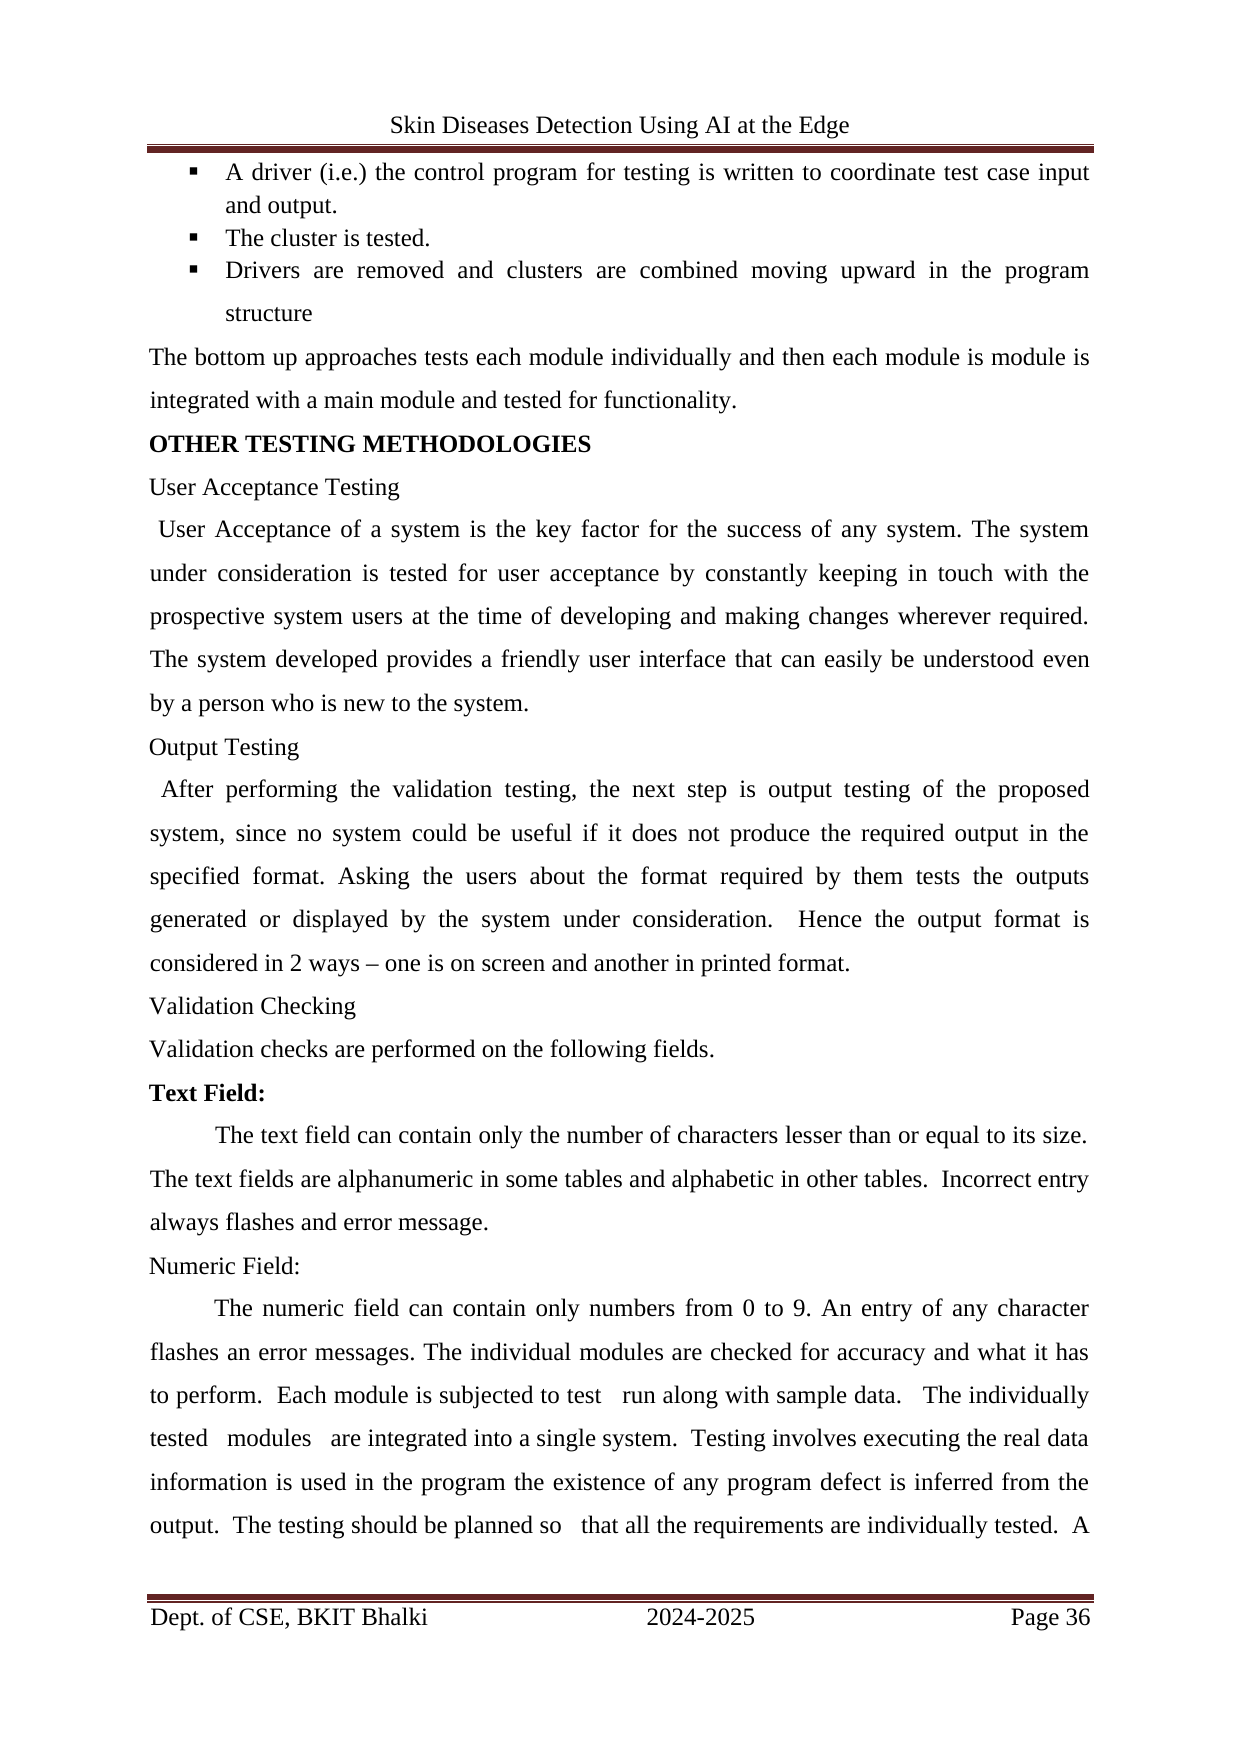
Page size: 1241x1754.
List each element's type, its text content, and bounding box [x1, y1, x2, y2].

text User Acceptance of a system is the key factor for the success of any system. The system under consideration is tested for user acceptance by constantly keeping in touch with the prospective system users at the time of developing and making changes wherever required. The system developed provides a friendly user interface that can easily be understood even by a person who is new to the system. [148, 514, 1091, 717]
text The text field can contain only the number of characters lesser than or equal to its size. The text fields are alphanumeric in some tables and alphabetic in other tables. Incorrect entry always flashes and error message. [148, 1120, 1091, 1236]
text The bottom up approaches tests each module individually and then each module is module is integrated with a main module and tested for functionality. [148, 342, 1091, 414]
text User Acceptance Testing [148, 472, 1091, 501]
text Output Testing [148, 732, 1091, 760]
list A driver (i.e.) the control program for testing is written to coordinate test case input and output. [188, 152, 1091, 219]
text Validation Checking [148, 991, 1091, 1020]
text Text Field: [148, 1078, 1096, 1106]
list The cluster is tested. [188, 223, 1091, 252]
text Validation checks are performed on the following fields. [148, 1034, 1091, 1063]
text After performing the validation testing, the next step is output testing of the proposed system, since no system could be useful if it does not produce the required output in the specified format. Asking the users about the format required by them tests the outputs generated or displayed by the system under consideration. Hence the output format is considered in 2 ways – one is on screen and another in printed format. [148, 774, 1091, 976]
text OTHER TESTING METHODOLOGIES [148, 429, 1096, 458]
list Drivers are removed and clusters are combined moving upward in the program structure [188, 255, 1091, 327]
text Numeric Field: [148, 1251, 1091, 1279]
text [148, 1293, 1091, 1539]
